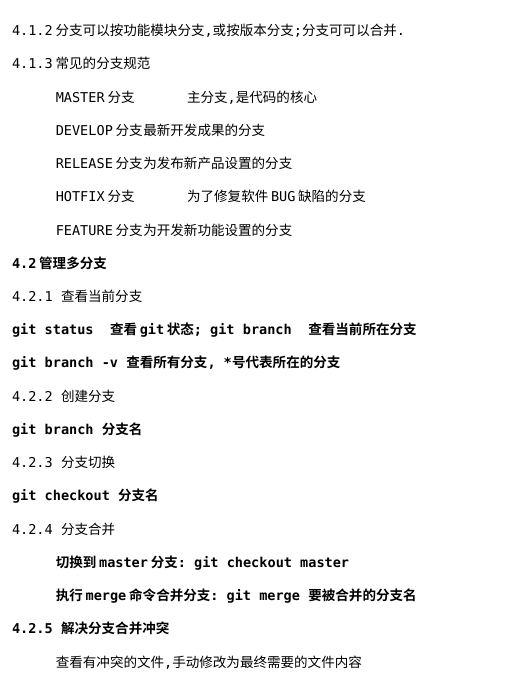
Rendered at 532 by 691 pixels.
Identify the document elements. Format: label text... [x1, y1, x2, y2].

text 执行merge命令合并分支: git merge 要被合并的分支名 [12, 578, 520, 611]
text RELEASE分支 为发布新产品设置的分支 [12, 146, 520, 179]
text git checkout 分支名 [12, 478, 520, 512]
text 查看有冲突的文件,手动修改为最终需要的文件内容 [12, 644, 520, 678]
text 4.1.2分支可以按功能模块分支,或按版本分支;分支可可以合并. [12, 13, 520, 46]
text 4.1.3常见的分支规范 [12, 46, 520, 79]
text FEATURE分支 为开发新功能设置的分支 [12, 212, 520, 246]
text 4.2.1 查看当前分支 [12, 279, 520, 312]
text 切换到master分支: git checkout master [12, 545, 520, 578]
text 4.2.2 创建分支 [12, 379, 520, 412]
text 4.2.4 分支合并 [12, 512, 520, 545]
text 4.2.3 分支切换 [12, 445, 520, 478]
text 4.2管理多分支 [12, 246, 520, 279]
text git branch -v 查看所有分支, *号代表所在的分支 [12, 345, 520, 379]
text git branch 分支名 [12, 412, 520, 445]
text HOTFIX分支 为了修复软件BUG缺陷的分支 [12, 179, 520, 212]
text 4.2.5 解决分支合并冲突 [12, 611, 520, 644]
text DEVELOP分支 最新开发成果的分支 [12, 113, 520, 146]
text MASTER分支 主分支,是代码的核心 [12, 79, 520, 113]
text git status 查看git状态; git branch 查看当前所在分支 [12, 312, 520, 345]
